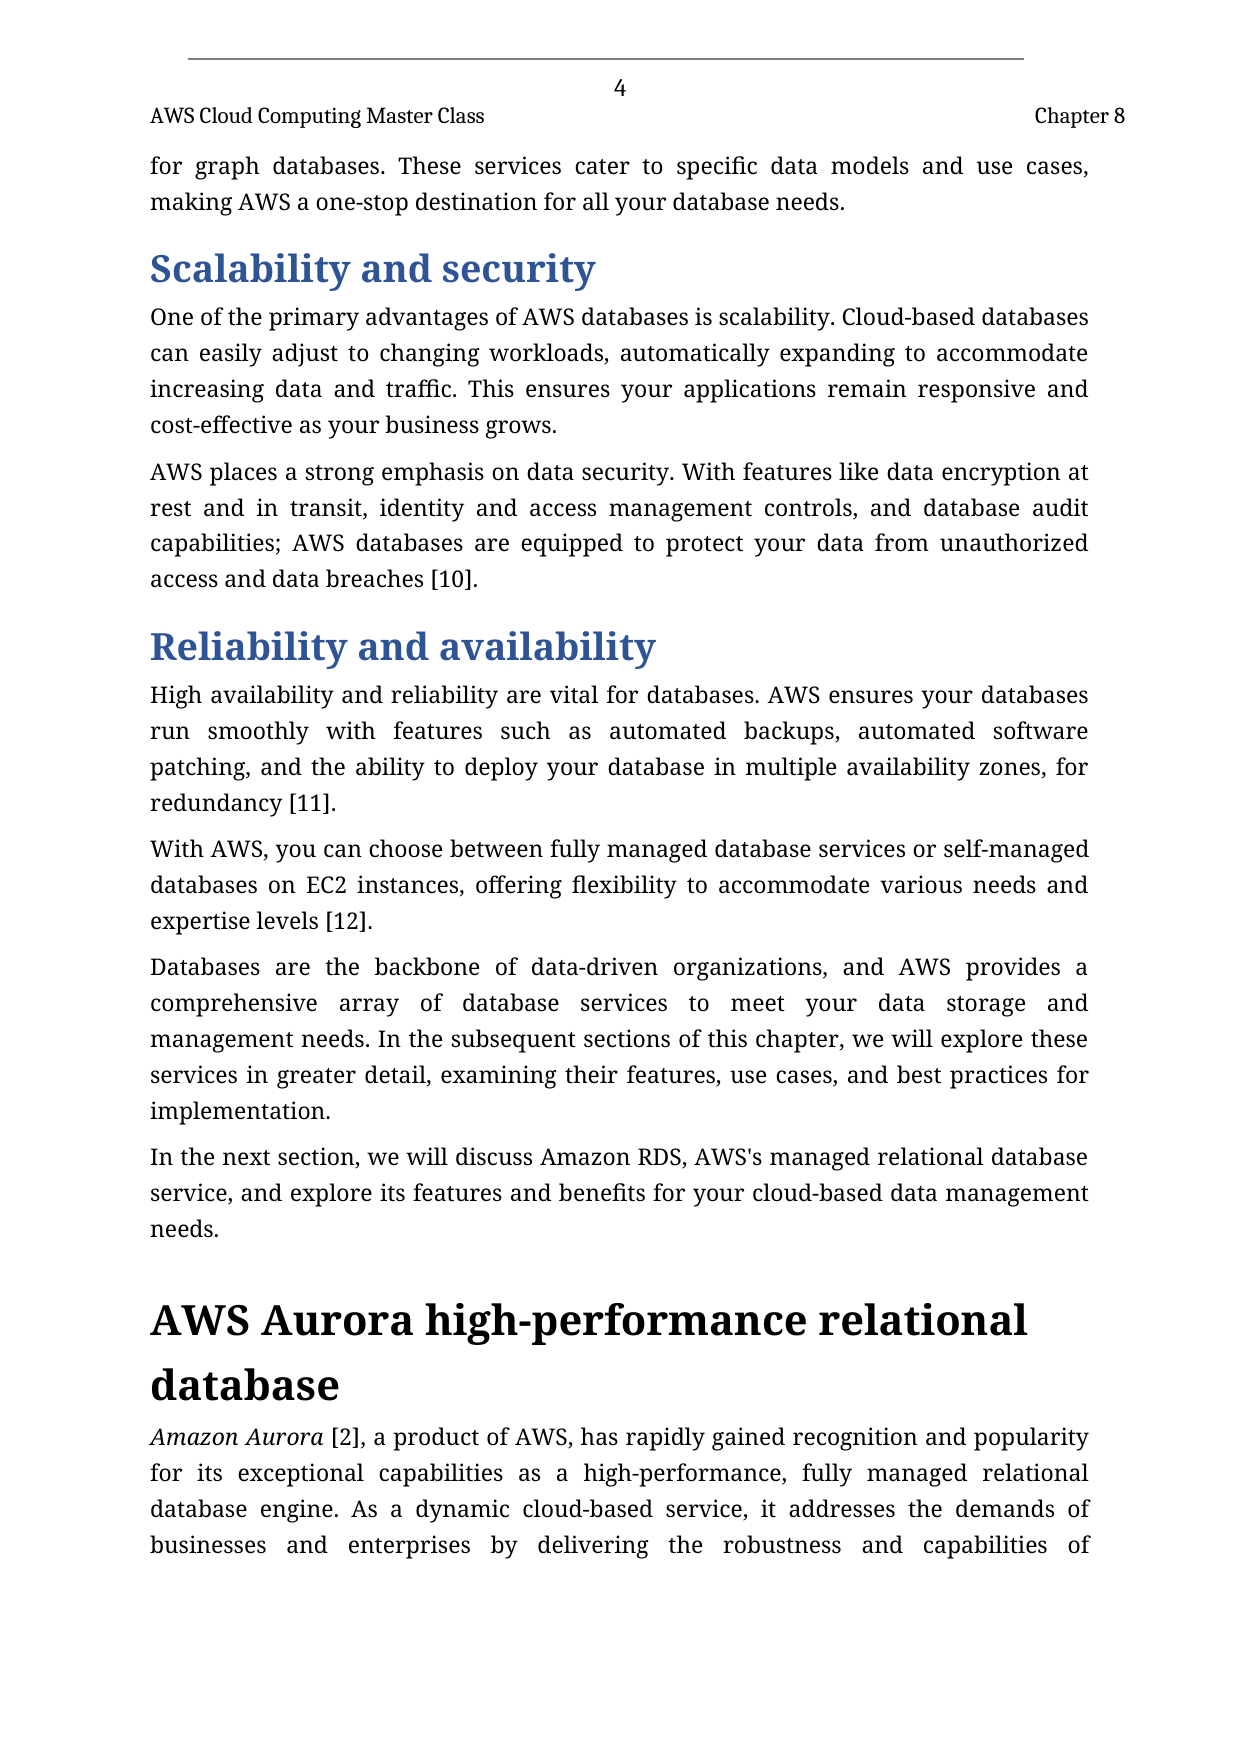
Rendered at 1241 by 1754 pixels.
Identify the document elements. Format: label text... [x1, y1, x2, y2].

text High availability and reliability are vital for databases. AWS ensures your databases run smoothly with features such as automated backups, automated software patching, and the ability to deploy your database in multiple availability zones, for redundancy. [150, 679, 1090, 818]
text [150, 150, 1090, 217]
text With AWS, you can choose between fully managed database services or self-managed databases on EC2 instances, offering flexibility to accommodate various needs and expertise levels. [150, 833, 1090, 936]
subtitle Scalability and security [150, 243, 1090, 294]
subtitle Reliability and availability [150, 620, 1090, 671]
text AWS places a strong emphasis on data security. With features like data encryption at rest and in transit, identity and access management controls, and database audit capabilities; AWS databases are equipped to protect your data from unauthorized access and data breaches. [150, 456, 1090, 594]
text One of the primary advantages of AWS databases is scalability. Cloud-based databases can easily adjust to changing workloads, automatically expanding to accommodate increasing data and traffic. This ensures your applications remain responsive and cost-effective as your business grows. [150, 301, 1090, 440]
subtitle AWS Aurora high-performance relational database [150, 1291, 1090, 1413]
text In the next section, we will discuss Amazon RDS, AWS's managed relational database service, and explore its features and benefits for your cloud-based data management needs. [150, 1141, 1090, 1244]
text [150, 1421, 1090, 1560]
text Databases are the backbone of data-driven organizations, and AWS provides a comprehensive array of database services to meet your data storage and management needs. In the subsequent sections of this chapter, we will explore these services in greater detail, examining their features, use cases, and best practices for implementation. [150, 951, 1090, 1126]
